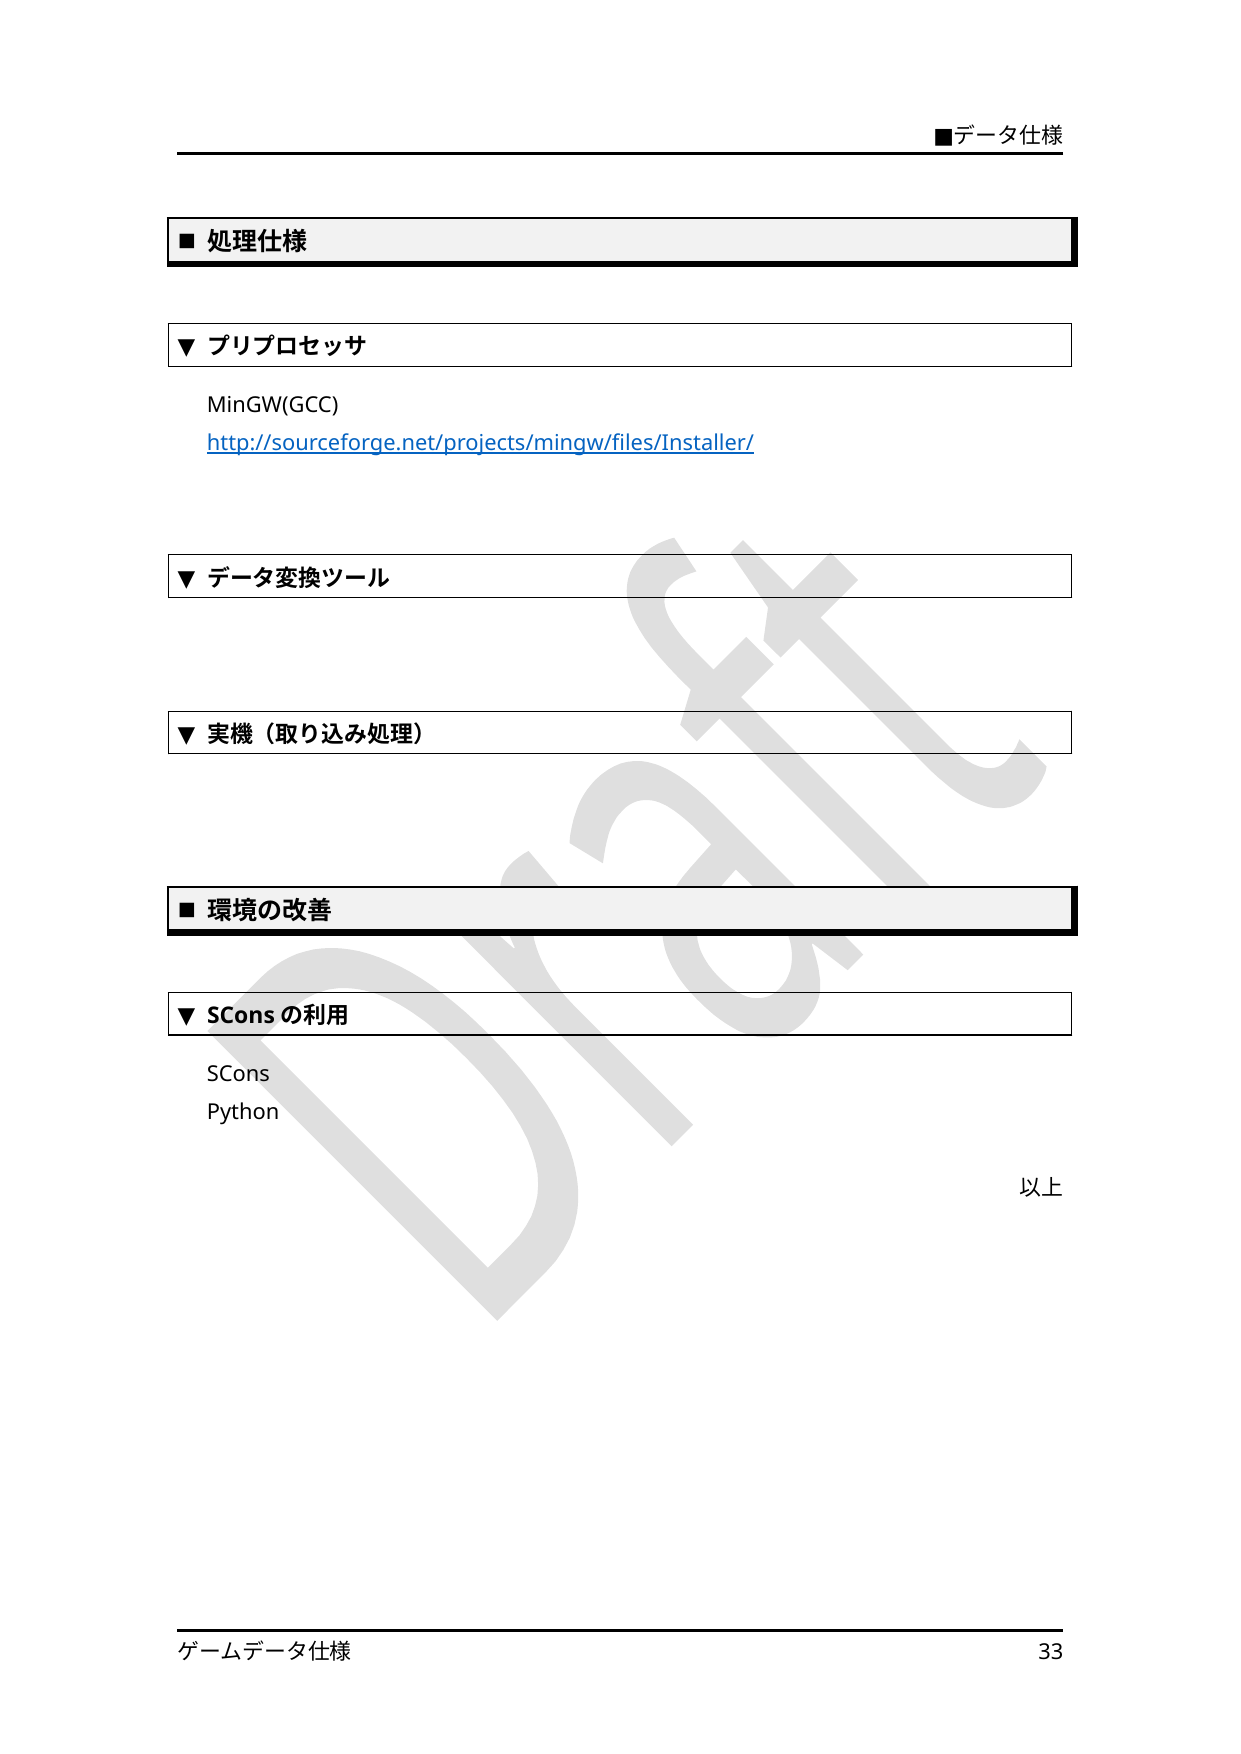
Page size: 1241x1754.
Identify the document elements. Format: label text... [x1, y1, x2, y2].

text Python [177, 1092, 1063, 1129]
subtitle プリプロセッサ [169, 324, 1071, 366]
subtitle 処理仕様 [169, 219, 1071, 261]
text 以上 [177, 1167, 1063, 1204]
subtitle データ変換ツール [169, 555, 1071, 597]
subtitle 実機（取り込み処理） [169, 712, 1071, 753]
subtitle SCons の利用 [169, 993, 1071, 1034]
subtitle 環境の改善 [169, 888, 1071, 929]
text http://sourceforge.net/projects/mingw/files/Installer/ [177, 423, 1063, 461]
text SCons [177, 1054, 1063, 1092]
text MinGW(GCC) [177, 386, 1063, 423]
